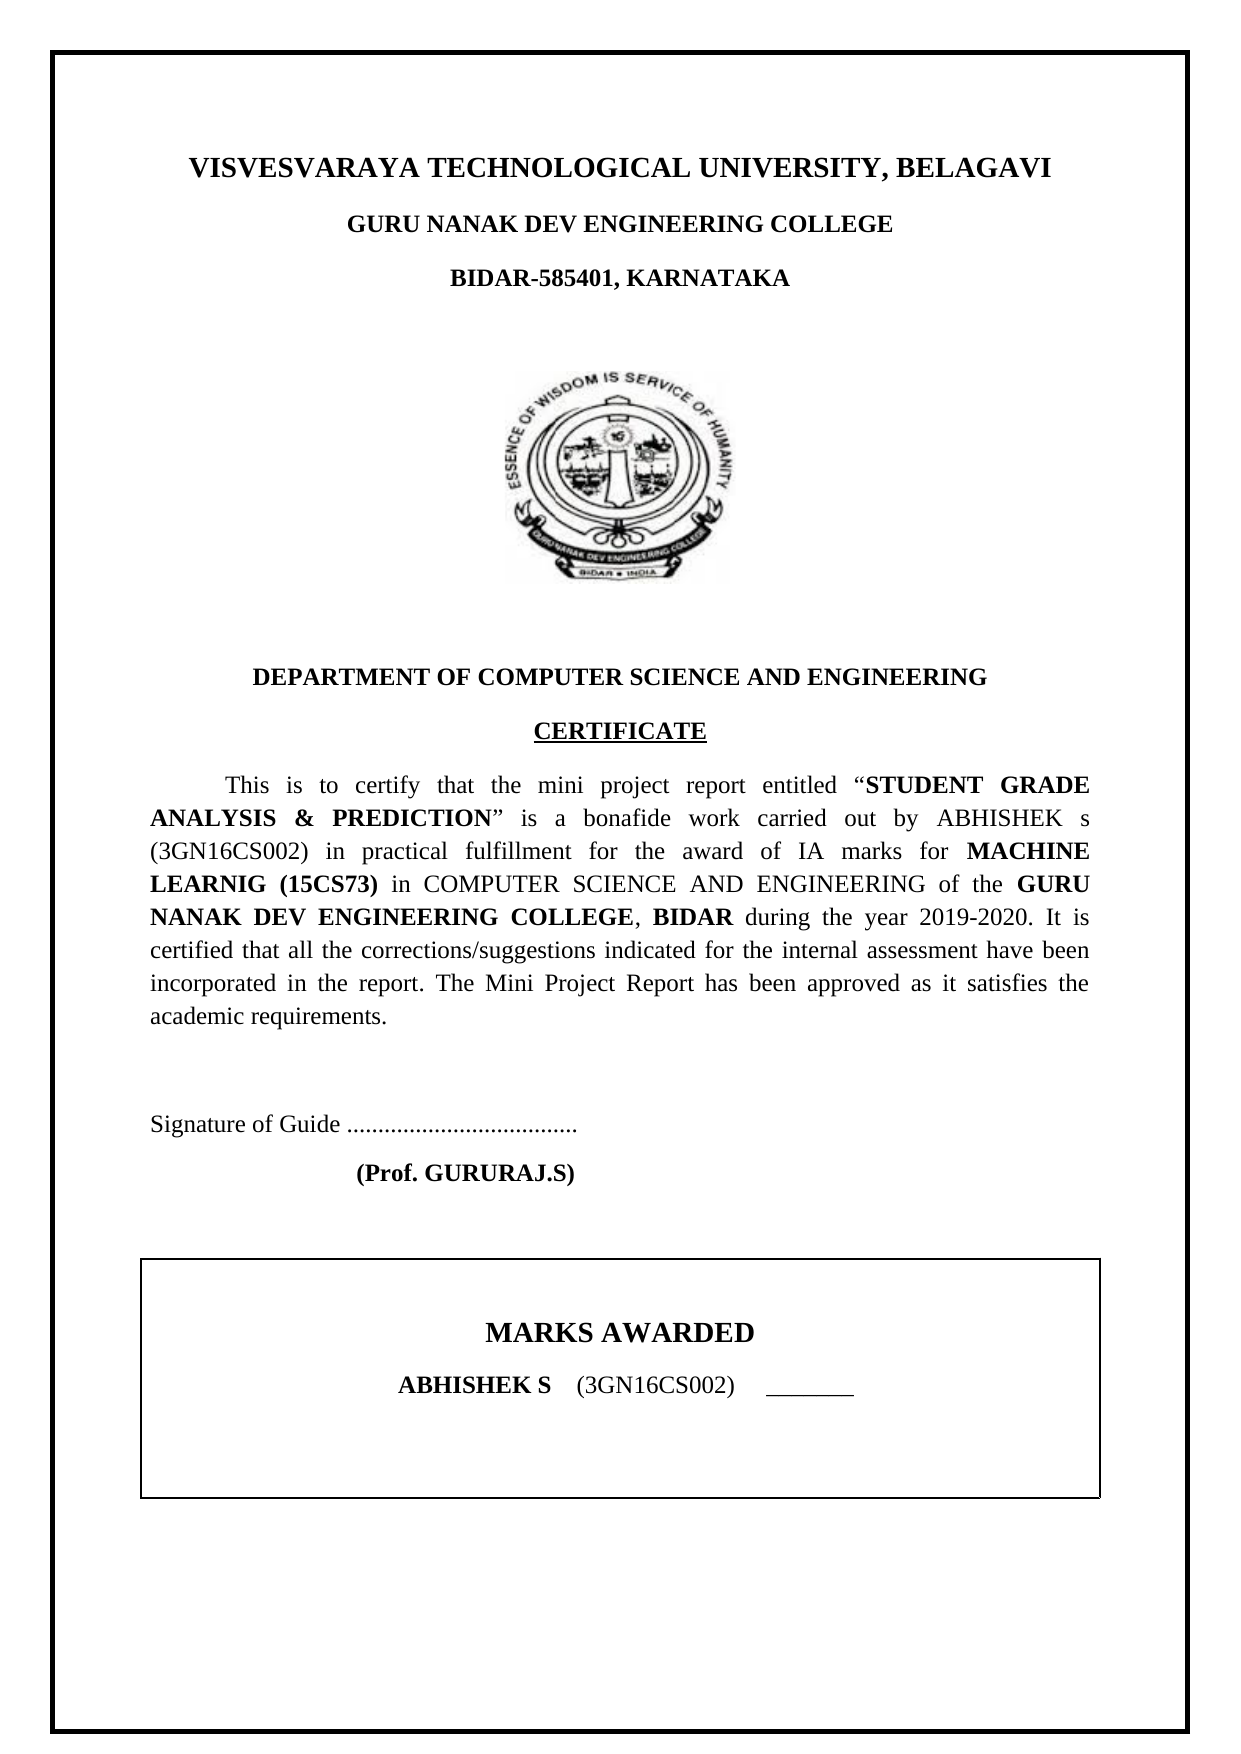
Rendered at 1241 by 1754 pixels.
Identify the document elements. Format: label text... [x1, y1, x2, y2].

text BIDAR-585401, KARNATAKA [150, 263, 1090, 292]
text (Prof. GURURAJ.S) [150, 1158, 1090, 1187]
text CERTIFICATE [150, 716, 1090, 745]
text This is to certify that the mini project report entitled “STUDENT GRADE ANALYSIS & PREDICTION” is a bonafide work carried out by ABHISHEK s (3GN16CS002) in practical fulfillment for the award of IA marks for MACHINE LEARNIG (15CS73) in COMPUTER SCIENCE AND ENGINEERING of the GURU NANAK DEV ENGINEERING COLLEGE, BIDAR during the year 2019-2020. It is certified that all the corrections/suggestions indicated for the internal assessment have been incorporated in the report. The Mini Project Report has been approved as it satisfies the academic requirements. [150, 770, 1090, 1030]
text VISVESVARAYA TECHNOLOGICAL UNIVERSITY, BELAGAVI [150, 150, 1090, 183]
text Signature of Guide ..................................... [150, 1109, 1090, 1138]
text GURU NANAK DEV ENGINEERING COLLEGE [150, 209, 1090, 238]
picture [504, 371, 736, 584]
text MARKS AWARDED [142, 1312, 1099, 1349]
text DEPARTMENT OF COMPUTER SCIENCE AND ENGINEERING [150, 662, 1090, 691]
text ABHISHEK S (3GN16CS002) _______ [142, 1366, 1099, 1399]
